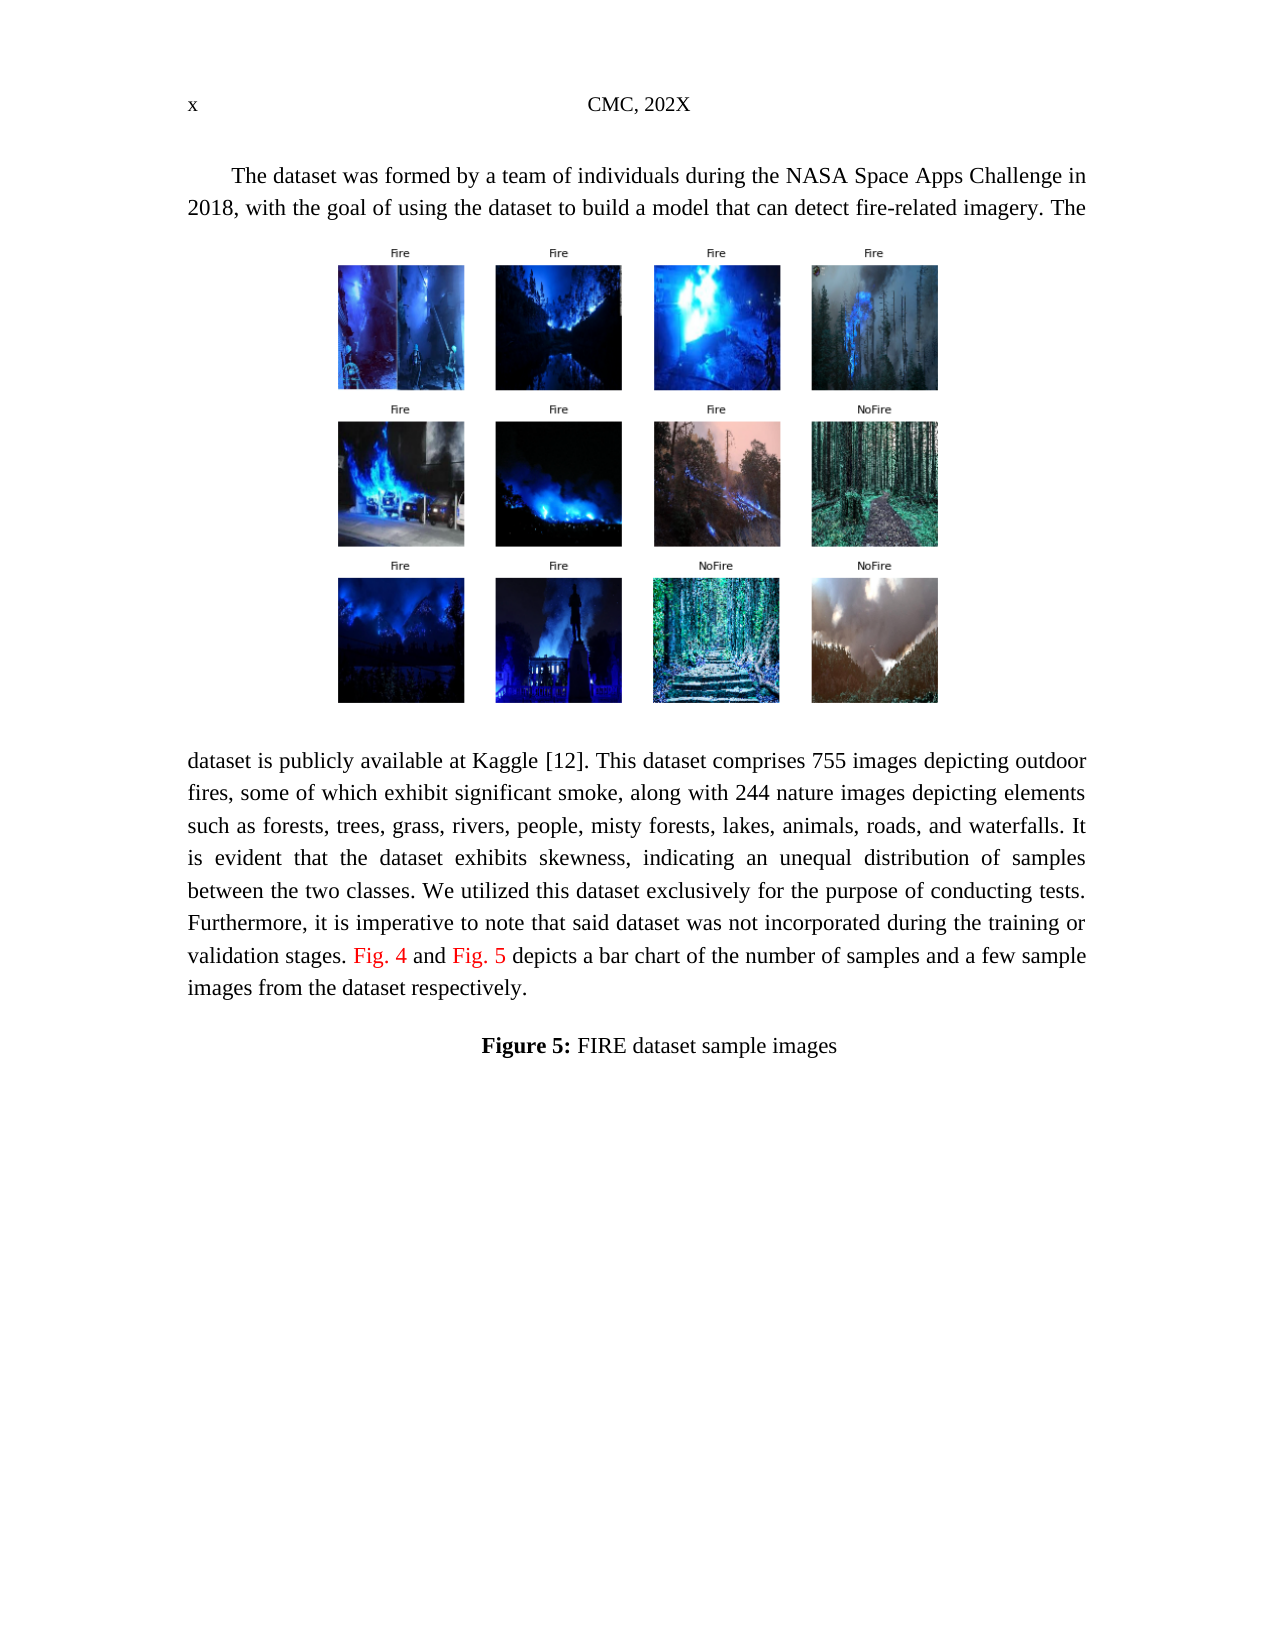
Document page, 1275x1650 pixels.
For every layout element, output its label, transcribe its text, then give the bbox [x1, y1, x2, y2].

text Figure 5: FIRE dataset sample images [187, 1029, 1087, 1061]
picture [328, 239, 947, 713]
